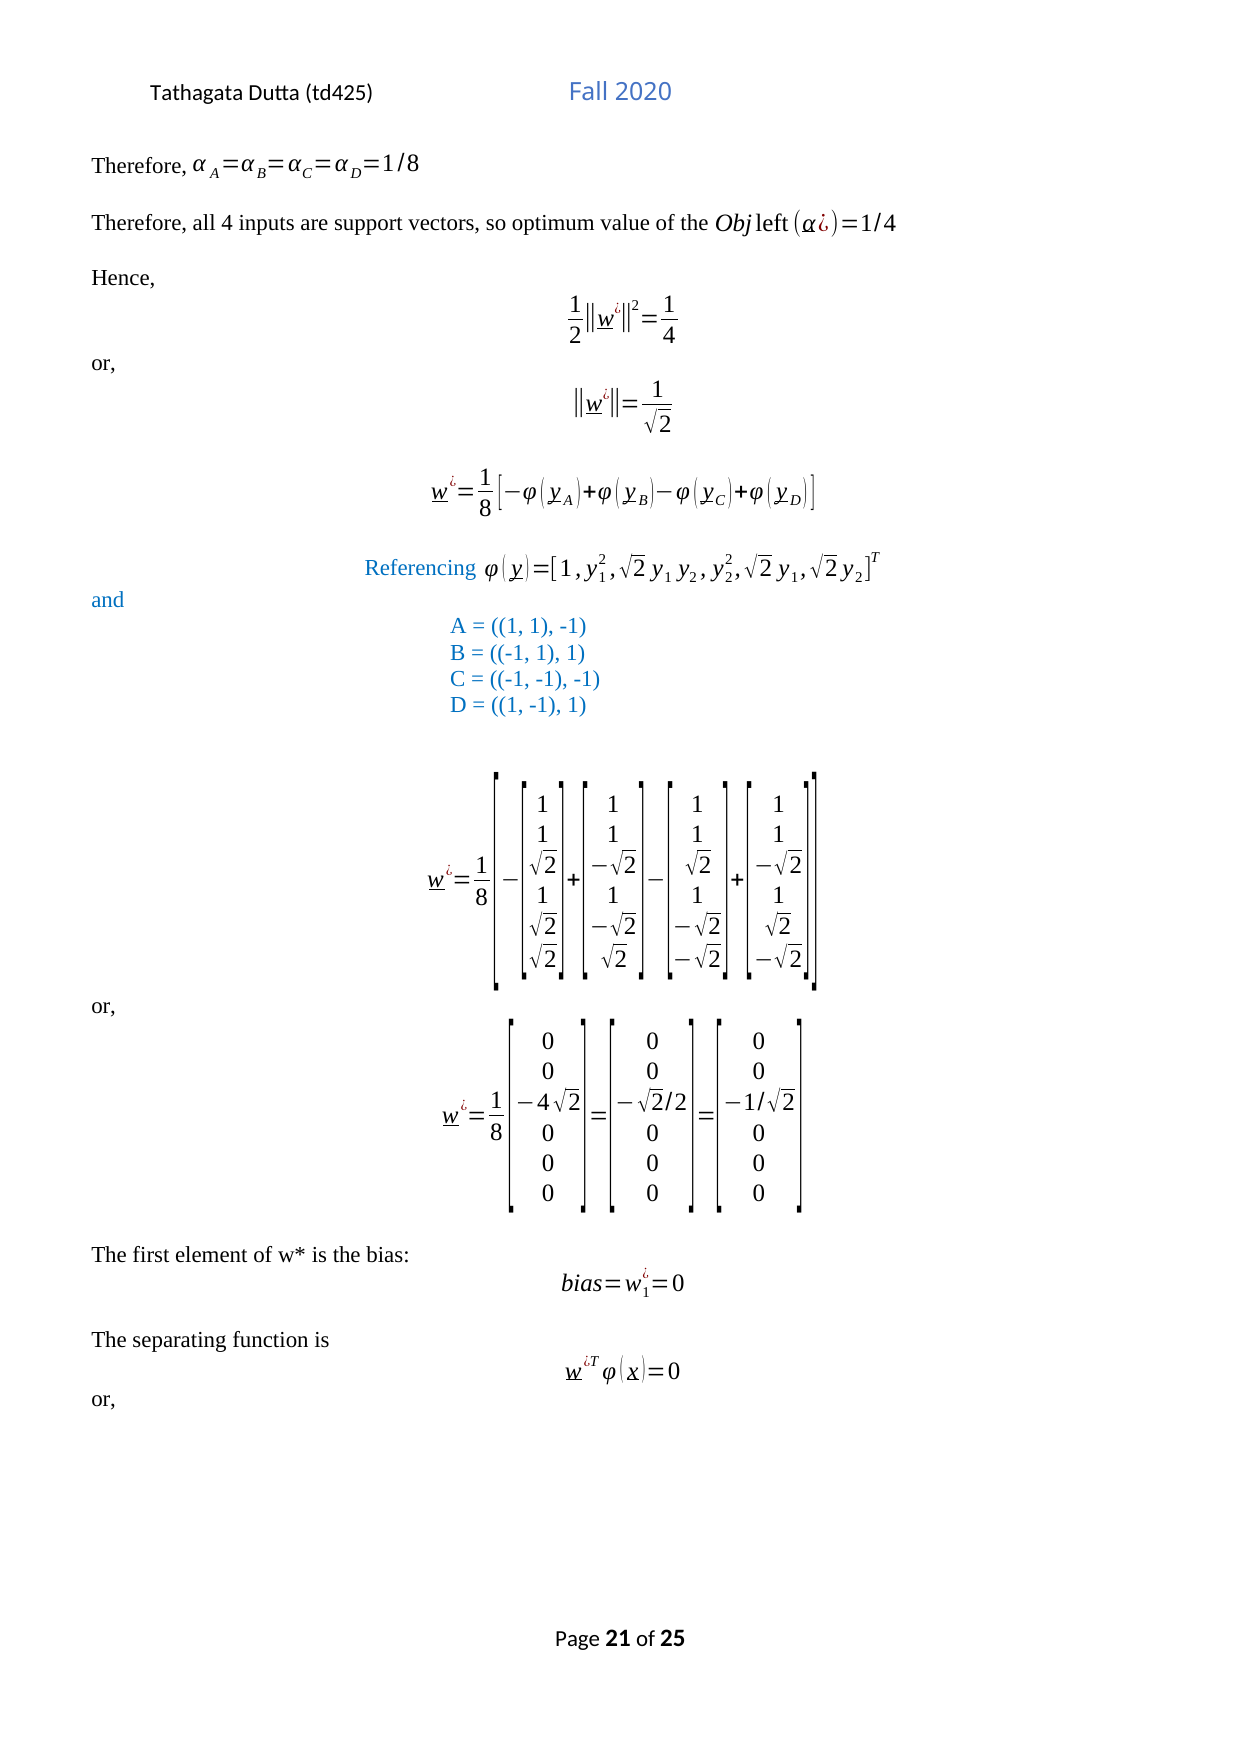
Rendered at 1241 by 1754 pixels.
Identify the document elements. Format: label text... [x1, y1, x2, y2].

text and [91, 586, 1154, 612]
text or, [91, 992, 1154, 1018]
text B = ((-1, 1), 1) [450, 639, 1154, 665]
text Referencing [91, 548, 1154, 586]
text or, [91, 349, 1154, 376]
text The first element of w* is the bias: [91, 1241, 1154, 1267]
text Therefore, [91, 150, 1154, 181]
text C = ((-1, -1), -1) [450, 665, 1154, 692]
text The separating function is [91, 1326, 1154, 1353]
text Therefore, all 4 inputs are support vectors, so optimum value of the [91, 208, 1154, 238]
text Hence, [91, 264, 1154, 290]
text D = ((1, -1), 1) [450, 692, 1154, 718]
text A = ((1, 1), -1) [450, 612, 1154, 639]
text or, [91, 1386, 1154, 1412]
